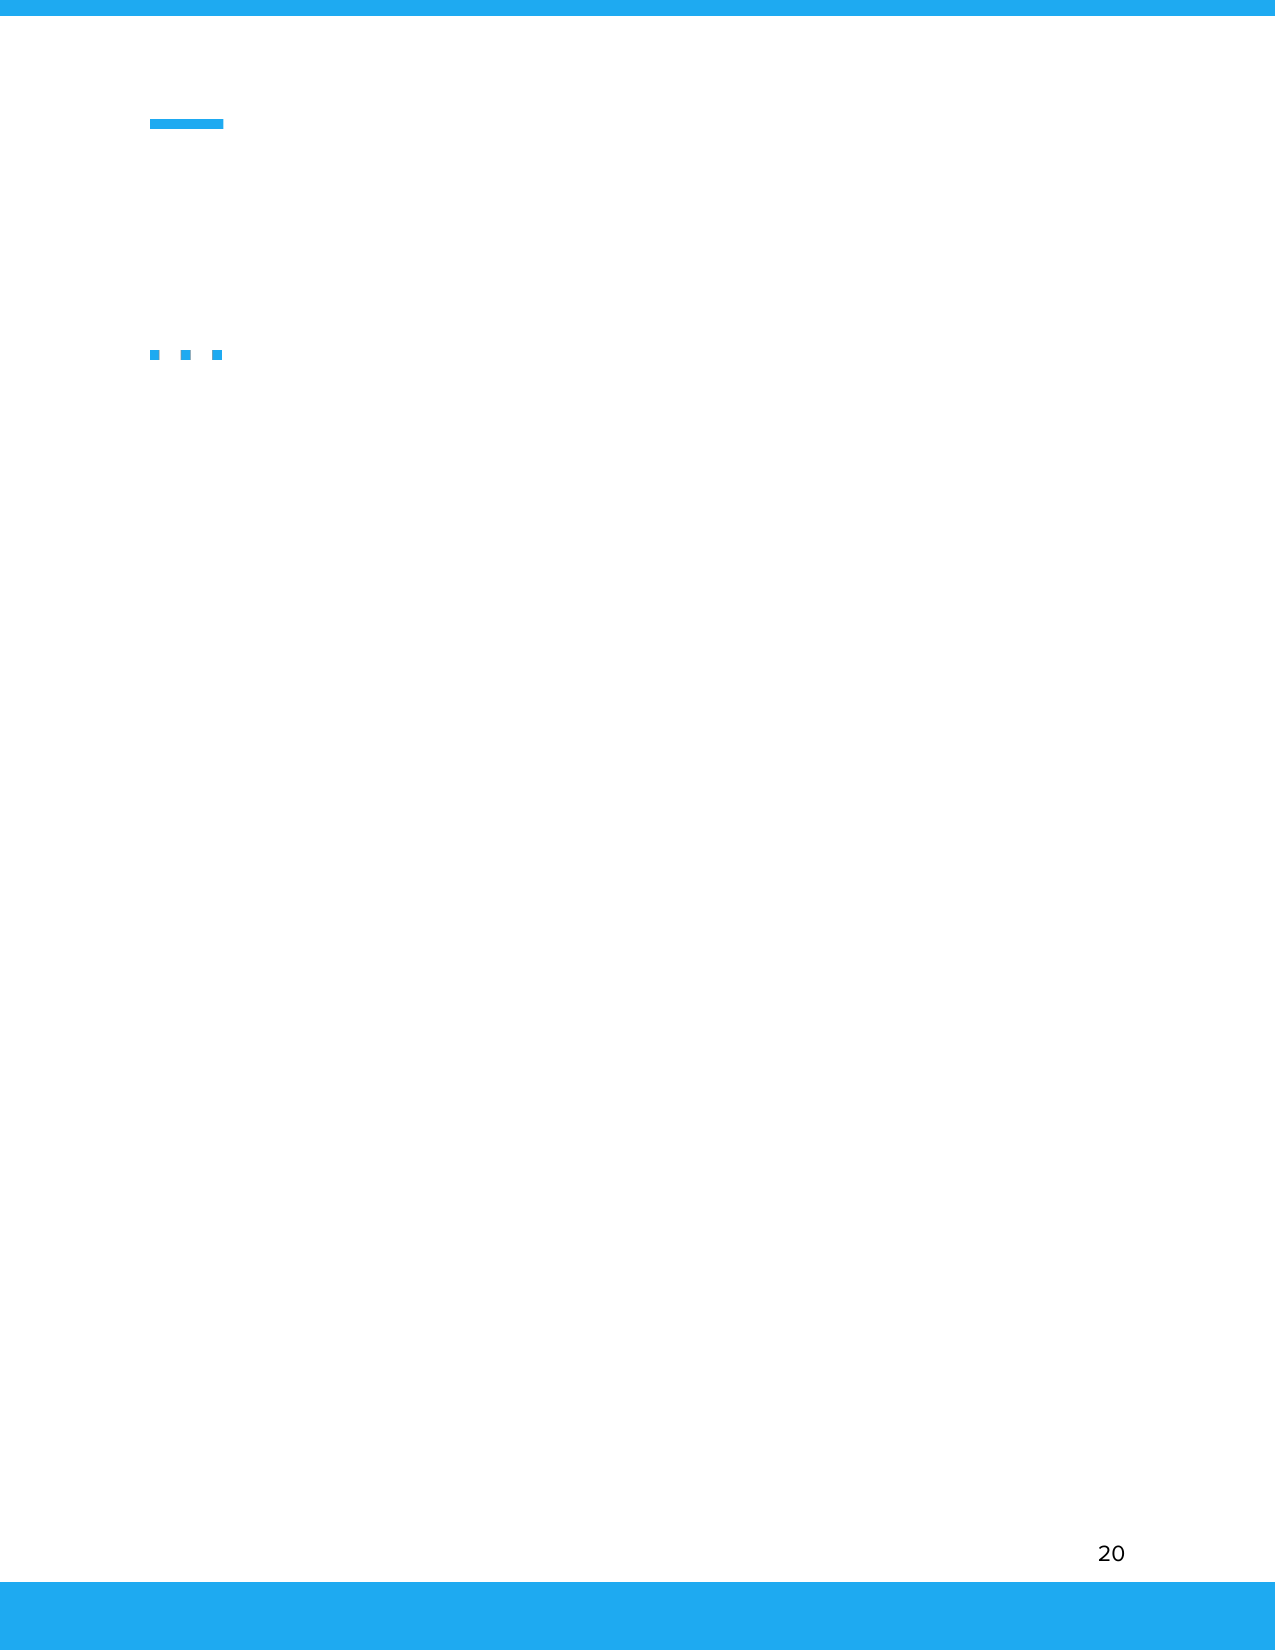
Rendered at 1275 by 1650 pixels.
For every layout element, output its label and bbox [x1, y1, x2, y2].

picture [0, 1582, 1275, 1650]
picture [150, 119, 224, 129]
picture [150, 350, 222, 360]
picture [0, 0, 1275, 16]
